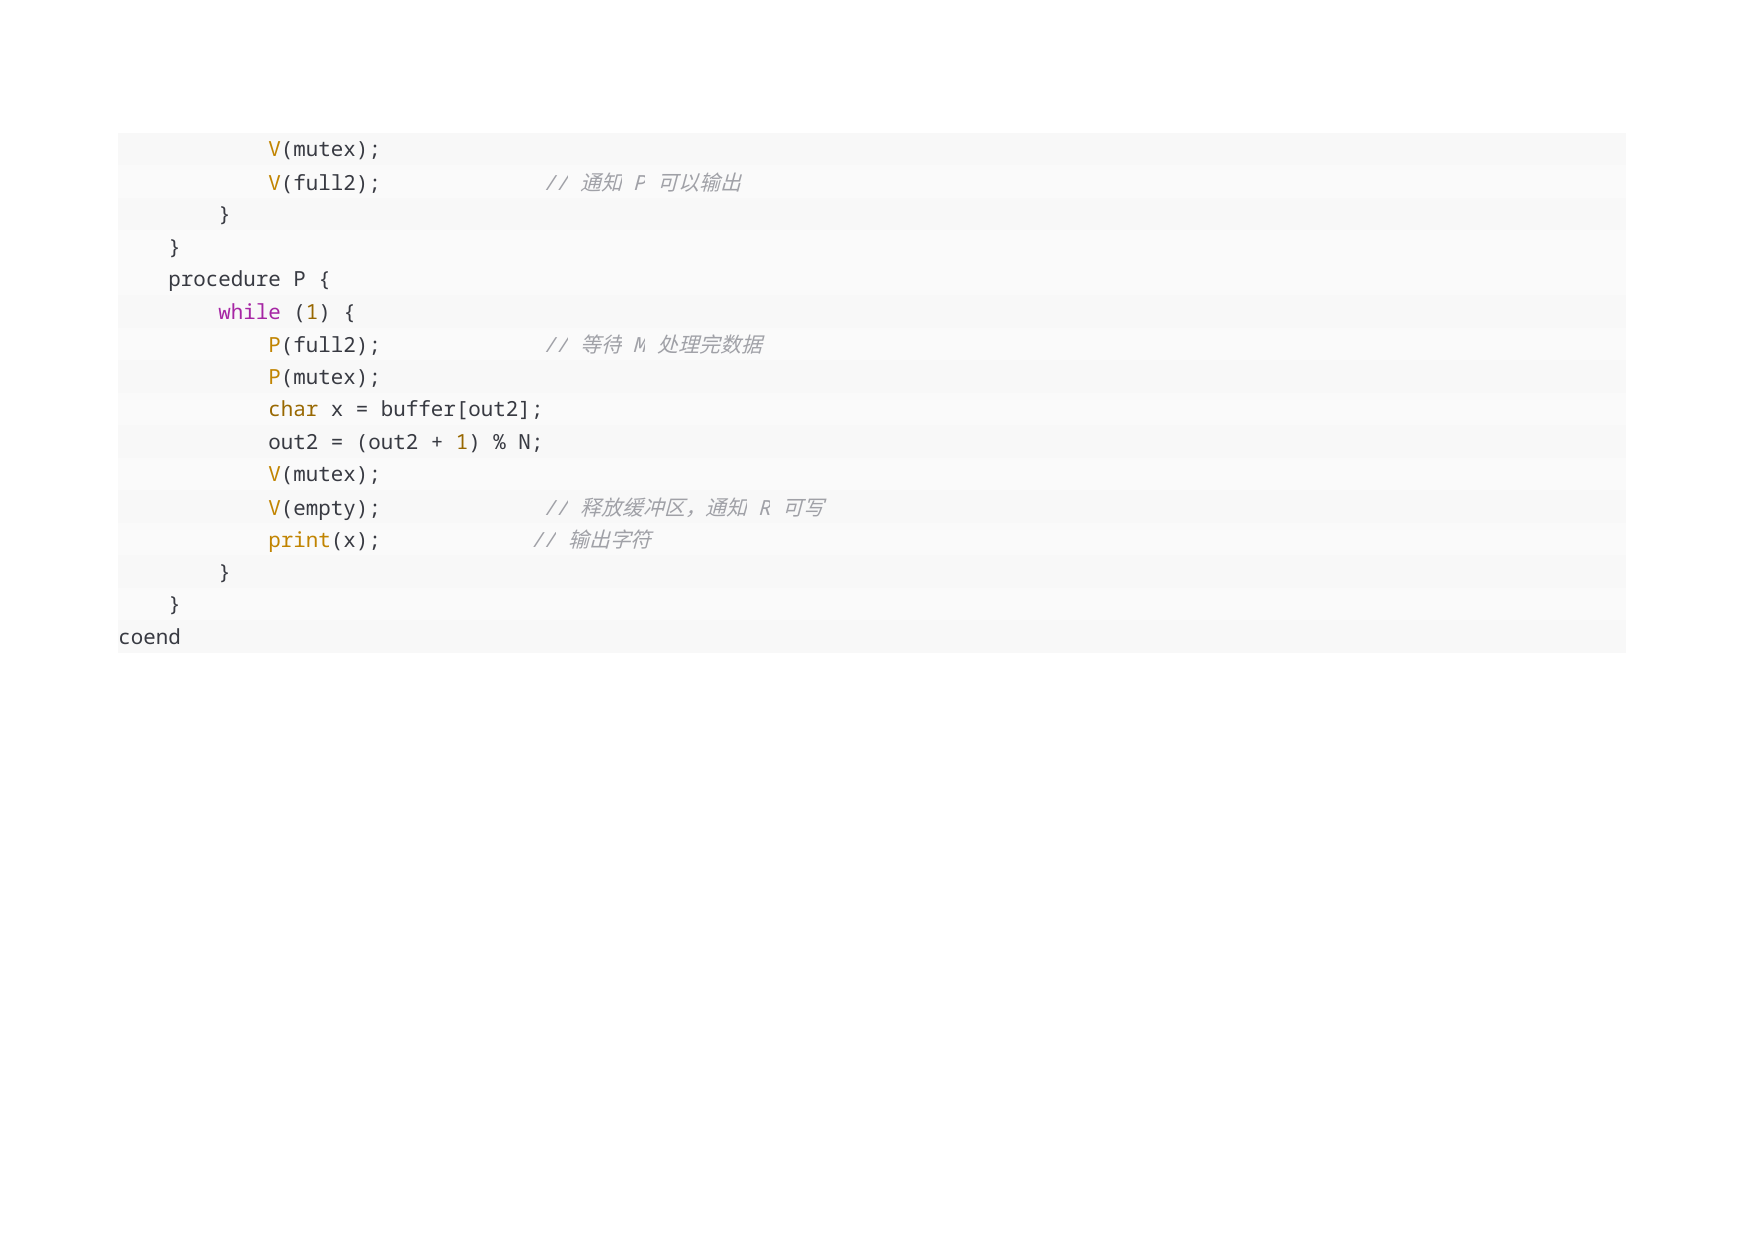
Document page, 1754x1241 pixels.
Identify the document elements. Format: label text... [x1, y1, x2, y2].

text while (1) { [118, 295, 1626, 328]
text P(mutex); [118, 360, 1626, 393]
text } [118, 555, 1626, 588]
text print(x); // 输出字符 [118, 523, 1626, 555]
text } [118, 588, 1626, 620]
text V(full2); // 通知 P 可以输出 [118, 165, 1626, 198]
text V(mutex); [118, 133, 1626, 165]
text out2 = (out2 + 1) % N; [118, 425, 1626, 458]
text V(empty); // 释放缓冲区，通知 R 可写 [118, 490, 1626, 523]
text V(mutex); [118, 458, 1626, 490]
text P(full2); // 等待 M 处理完数据 [118, 328, 1626, 360]
text procedure P { [118, 263, 1626, 295]
text coend [118, 620, 1626, 653]
text char x = buffer[out2]; [118, 393, 1626, 425]
text } [118, 198, 1626, 230]
text } [118, 230, 1626, 263]
